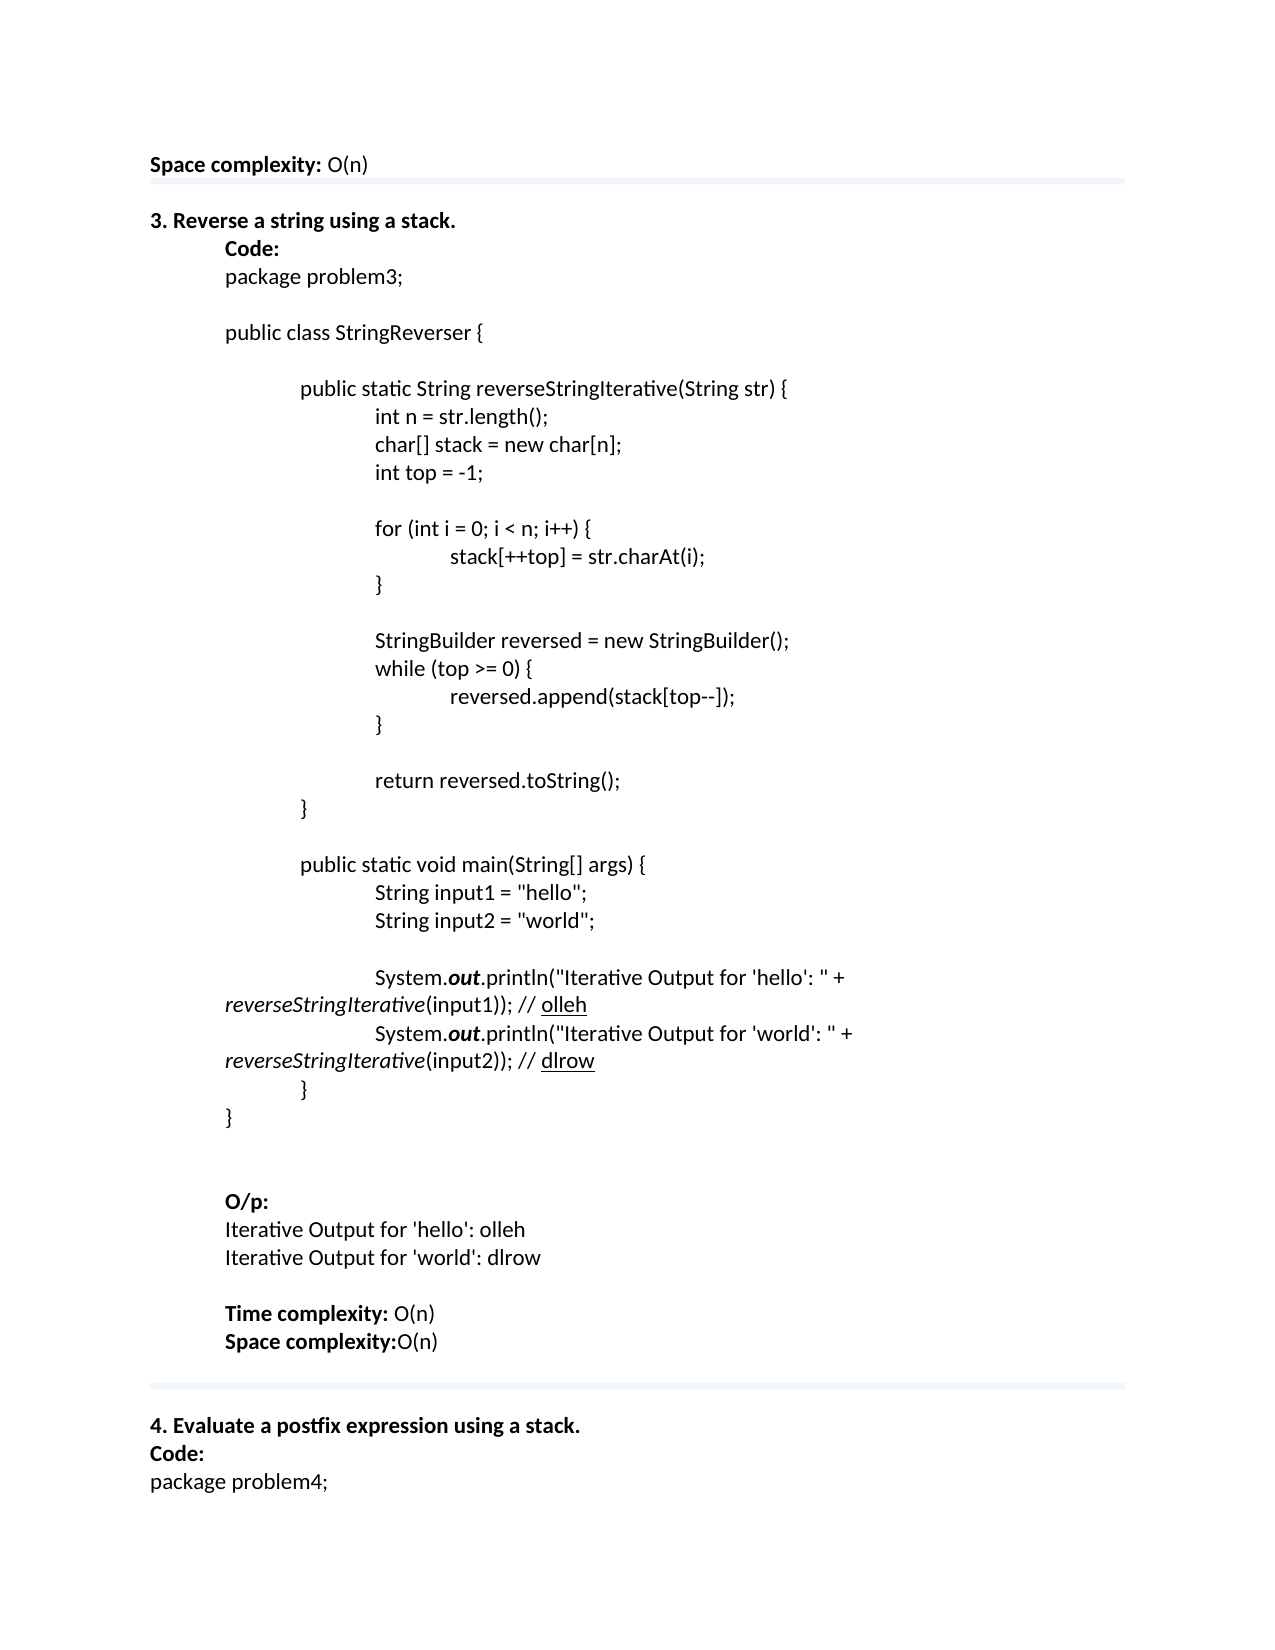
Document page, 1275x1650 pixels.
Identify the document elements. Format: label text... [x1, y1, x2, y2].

text package problem4; [150, 1467, 1125, 1495]
text System.out.println("Iterative Output for 'hello': " + reverseStringIterative(input1)); // olleh [225, 963, 1125, 1019]
text 4. Evaluate a postfix expression using a stack. [150, 1411, 1125, 1439]
text } [225, 1075, 1125, 1103]
text package problem3; [225, 262, 1125, 290]
text public static String reverseStringIterative(String str) { [225, 374, 1125, 402]
text } [225, 710, 1125, 738]
text 3. Reverse a string using a stack. [150, 206, 1125, 234]
text int n = str.length(); [225, 402, 1125, 430]
text StringBuilder reversed = new StringBuilder(); [225, 626, 1125, 654]
text } [225, 1103, 1125, 1131]
text reversed.append(stack[top--]); [225, 682, 1125, 710]
text String input1 = "hello"; [225, 878, 1125, 907]
text public static void main(String[] args) { [225, 851, 1125, 878]
text O/p: [225, 1187, 1125, 1215]
text return reversed.toString(); [225, 766, 1125, 794]
text Space complexity: O(n) [150, 150, 1125, 178]
text String input2 = "world"; [225, 907, 1125, 934]
text stack[++top] = str.charAt(i); [225, 542, 1125, 570]
text System.out.println("Iterative Output for 'world': " + reverseStringIterative(input2)); // dlrow [225, 1019, 1125, 1075]
text Code: [150, 1439, 1125, 1467]
text int top = -1; [225, 458, 1125, 486]
text Iterative Output for 'hello': olleh [225, 1215, 1125, 1243]
text for (int i = 0; i < n; i++) { [225, 514, 1125, 542]
text } [225, 570, 1125, 598]
text char[] stack = new char[n]; [225, 430, 1125, 458]
text Iterative Output for 'world': dlrow [225, 1243, 1125, 1271]
text Time complexity: O(n) [225, 1299, 1125, 1327]
text Code: [225, 234, 1125, 262]
text public class StringReverser { [225, 318, 1125, 346]
text } [225, 794, 1125, 822]
text Space complexity:O(n) [225, 1327, 1125, 1355]
text while (top >= 0) { [225, 654, 1125, 682]
